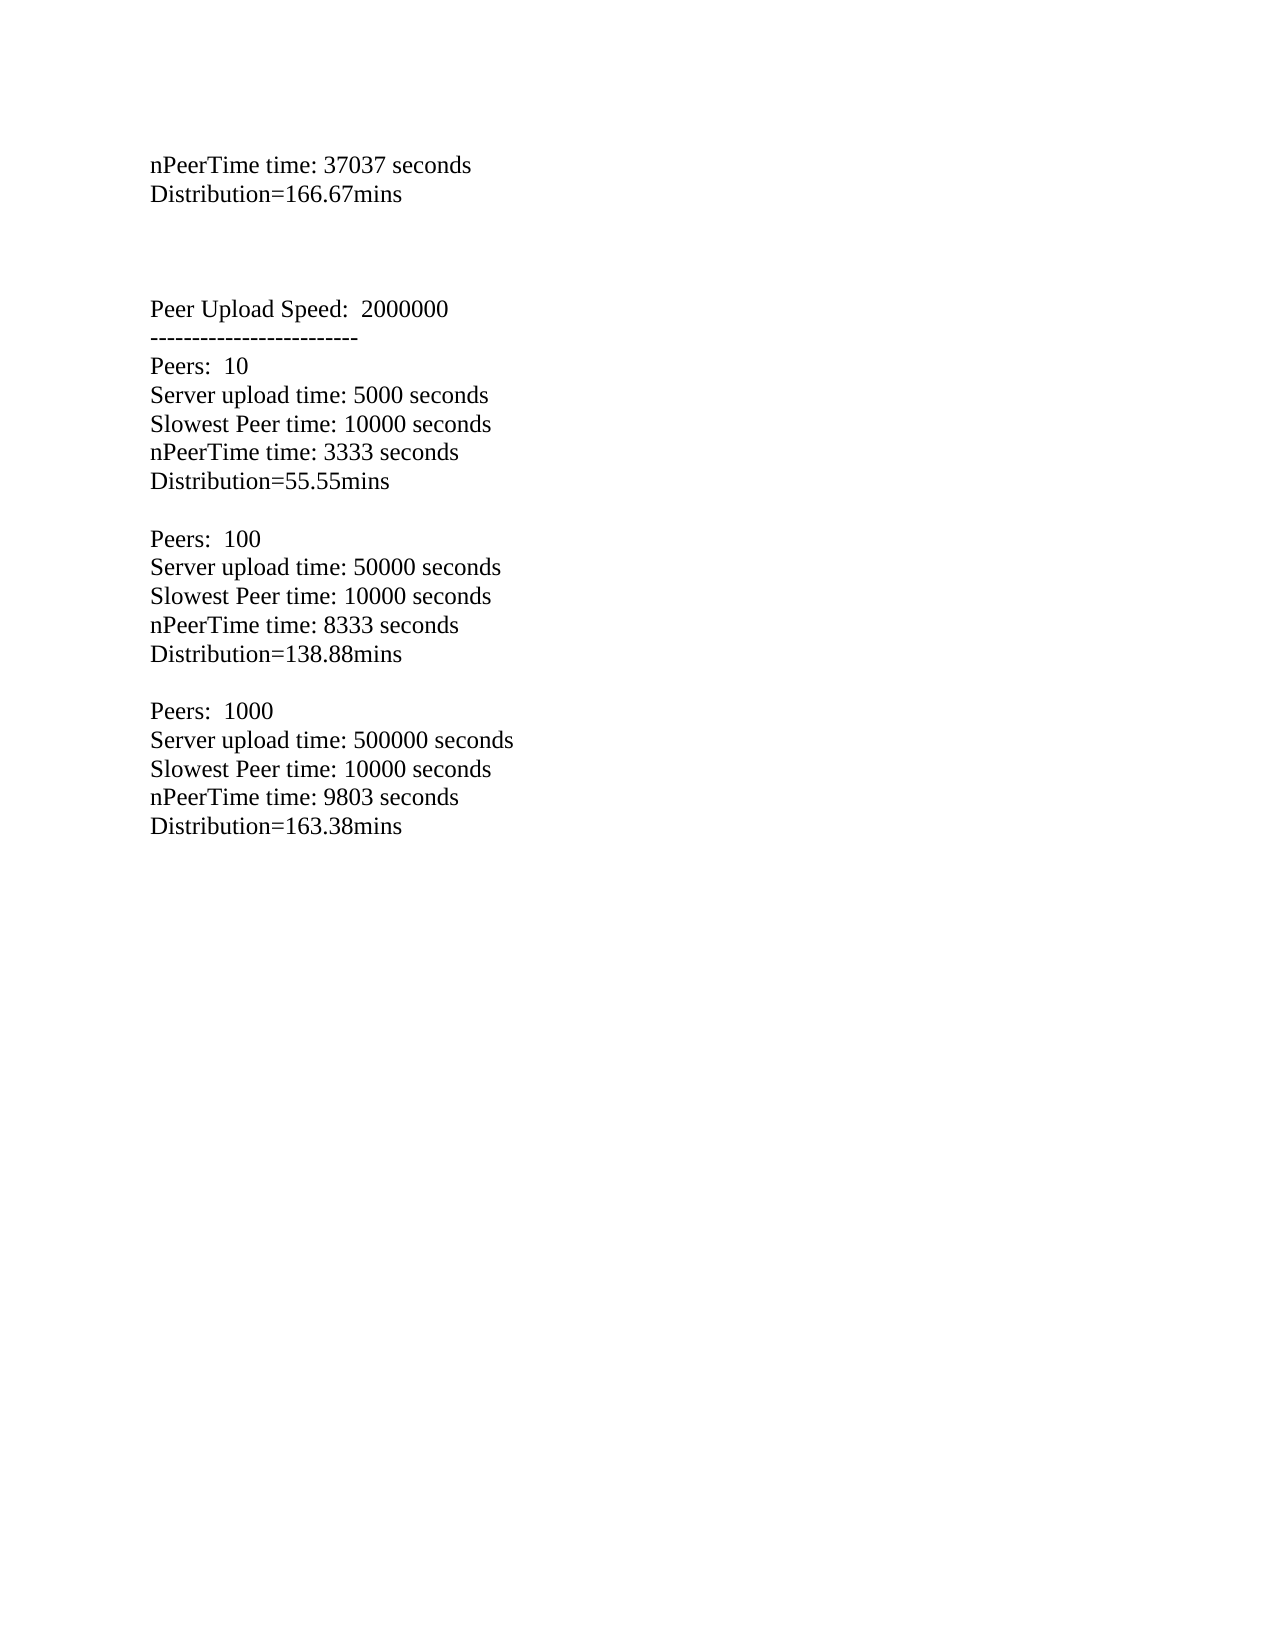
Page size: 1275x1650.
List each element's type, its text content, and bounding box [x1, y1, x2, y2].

text Slowest Peer time: 10000 seconds [150, 754, 1125, 782]
text ------------------------- [150, 322, 1125, 351]
text Slowest Peer time: 10000 seconds [150, 581, 1125, 610]
text nPeerTime time: 8333 seconds [150, 610, 1125, 639]
text Distribution=55.55mins [150, 466, 1125, 495]
text Peers: 10 [150, 351, 1125, 380]
text Distribution=138.88mins [150, 639, 1125, 667]
text Peers: 100 [150, 524, 1125, 552]
text Slowest Peer time: 10000 seconds [150, 409, 1125, 437]
text Server upload time: 500000 seconds [150, 725, 1125, 754]
text nPeerTime time: 37037 seconds [150, 150, 1125, 179]
text Distribution=166.67mins [150, 179, 1125, 207]
text Peers: 1000 [150, 696, 1125, 725]
text Peer Upload Speed: 2000000 [150, 294, 1125, 322]
text nPeerTime time: 3333 seconds [150, 437, 1125, 466]
text nPeerTime time: 9803 seconds [150, 782, 1125, 811]
text Server upload time: 5000 seconds [150, 380, 1125, 409]
text Server upload time: 50000 seconds [150, 552, 1125, 581]
text Distribution=163.38mins [150, 811, 1125, 840]
